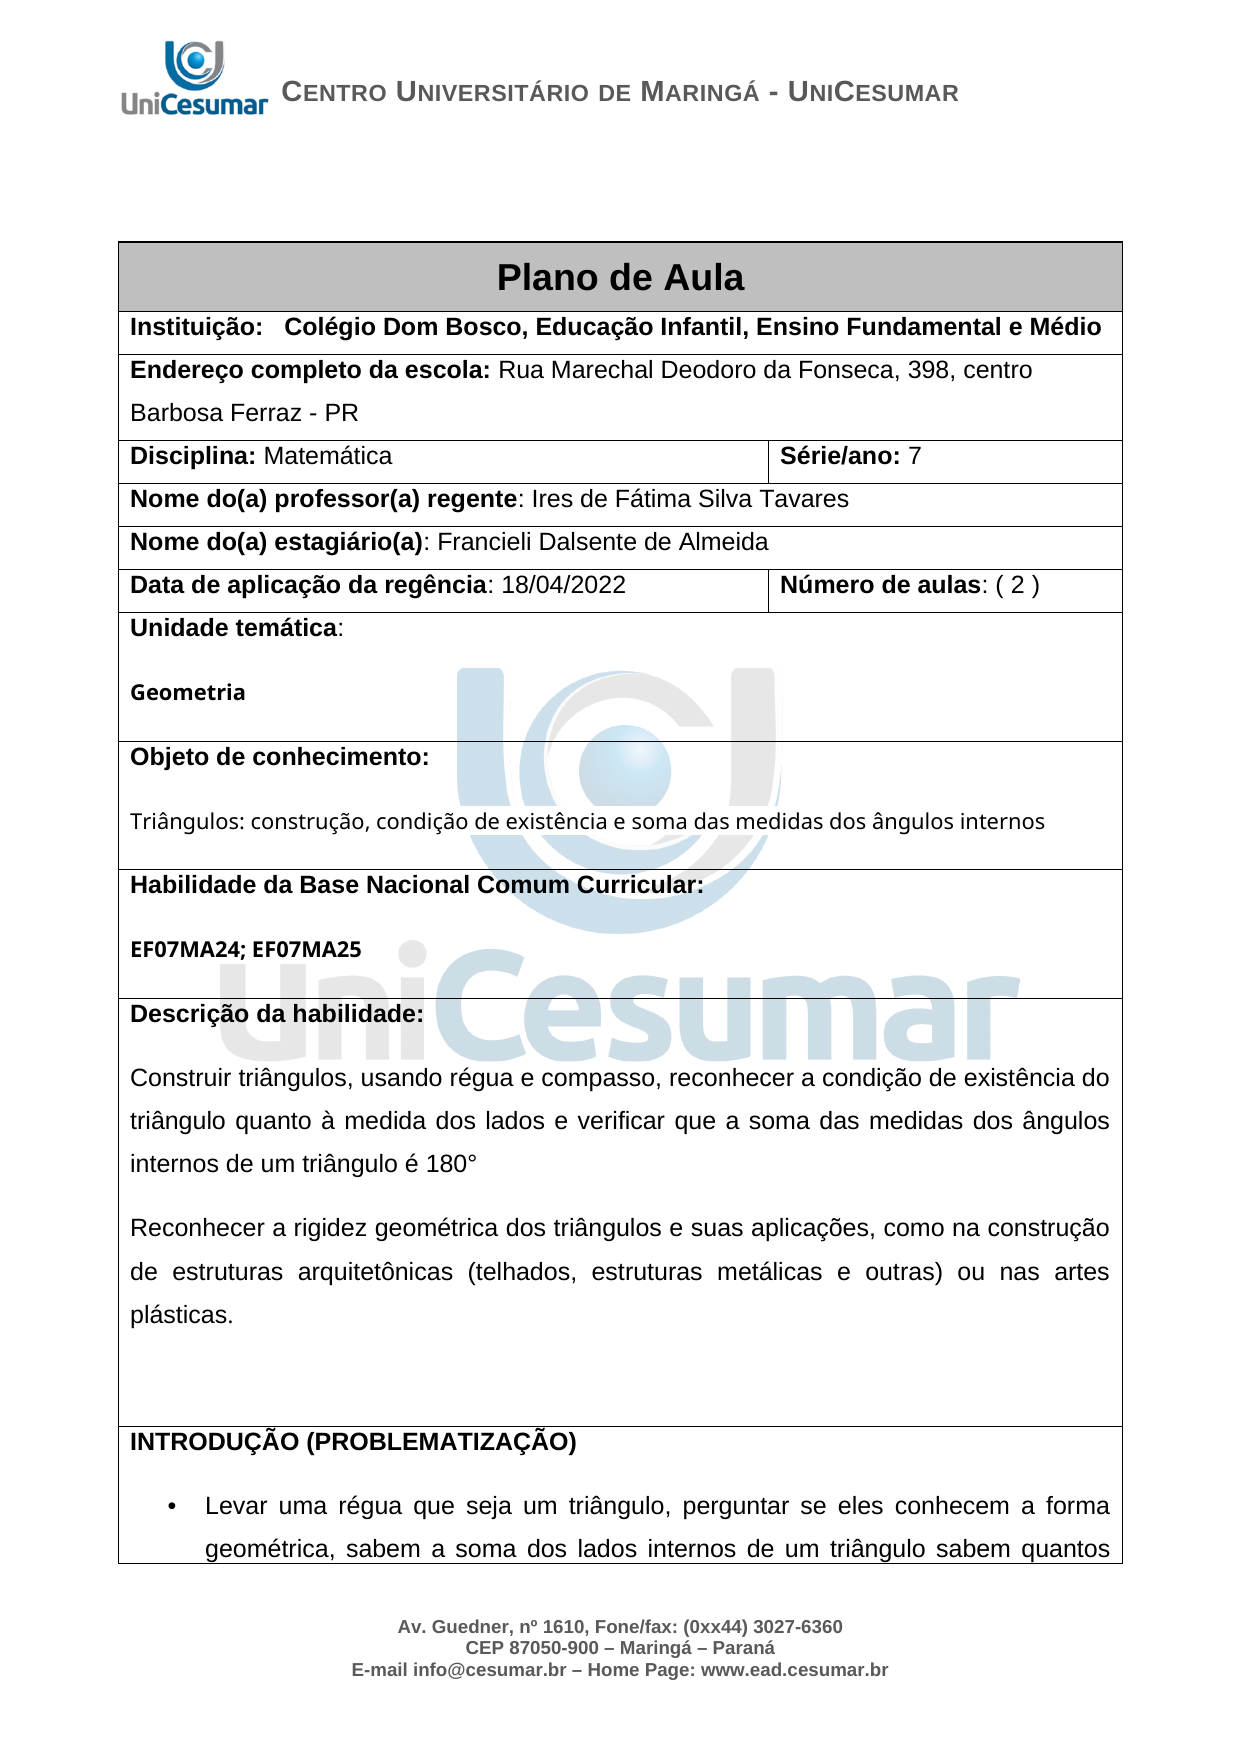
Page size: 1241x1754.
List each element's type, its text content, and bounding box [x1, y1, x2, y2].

table_cell Data de aplicação da regência: 18/04/2022 [119, 570, 768, 612]
table_cell Nome do(a) estagiário(a): Francieli Dalsente de Almeida [119, 527, 1122, 569]
table_header Plano de Aula [119, 243, 1122, 311]
table_cell Habilidade da Base Nacional Comum Curricular: EF07MA24; EF07MA25 [119, 870, 1122, 998]
table_cell Instituição: Colégio Dom Bosco, Educação Infantil, Ensino Fundamental e Médio [119, 312, 1122, 354]
table_cell Nome do(a) professor(a) regente: Ires de Fátima Silva Tavares [119, 484, 1122, 526]
table_cell Série/ano: 7 [769, 441, 1122, 483]
table_cell Endereço completo da escola: Rua Marechal Deodoro da Fonseca, 398, centro Barbosa Ferraz - PR [119, 355, 1122, 440]
table_cell Disciplina: Matemática [119, 441, 768, 483]
table_cell Objeto de conhecimento: Triângulos: construção, condição de existência e soma das medidas dos ângulos internos [119, 742, 1122, 869]
table_cell Número de aulas: ( 2 ) [769, 570, 1122, 612]
picture [118, 40, 272, 115]
table_cell Descrição da habilidade: Construir triângulos, usando régua e compasso, reconhecer a condição de existência do triângulo quanto à medida dos lados e verificar que a soma das medidas dos ângulos internos de um triângulo é 180° Reconhecer a rigidez geométrica dos triângulos e suas aplicações, como na construção de estruturas arquitetônicas (telhados, estruturas metálicas e outras) ou nas artes plásticas. [119, 999, 1122, 1426]
table_cell Unidade temática: Geometria [119, 613, 1122, 741]
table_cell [119, 1427, 1122, 1563]
